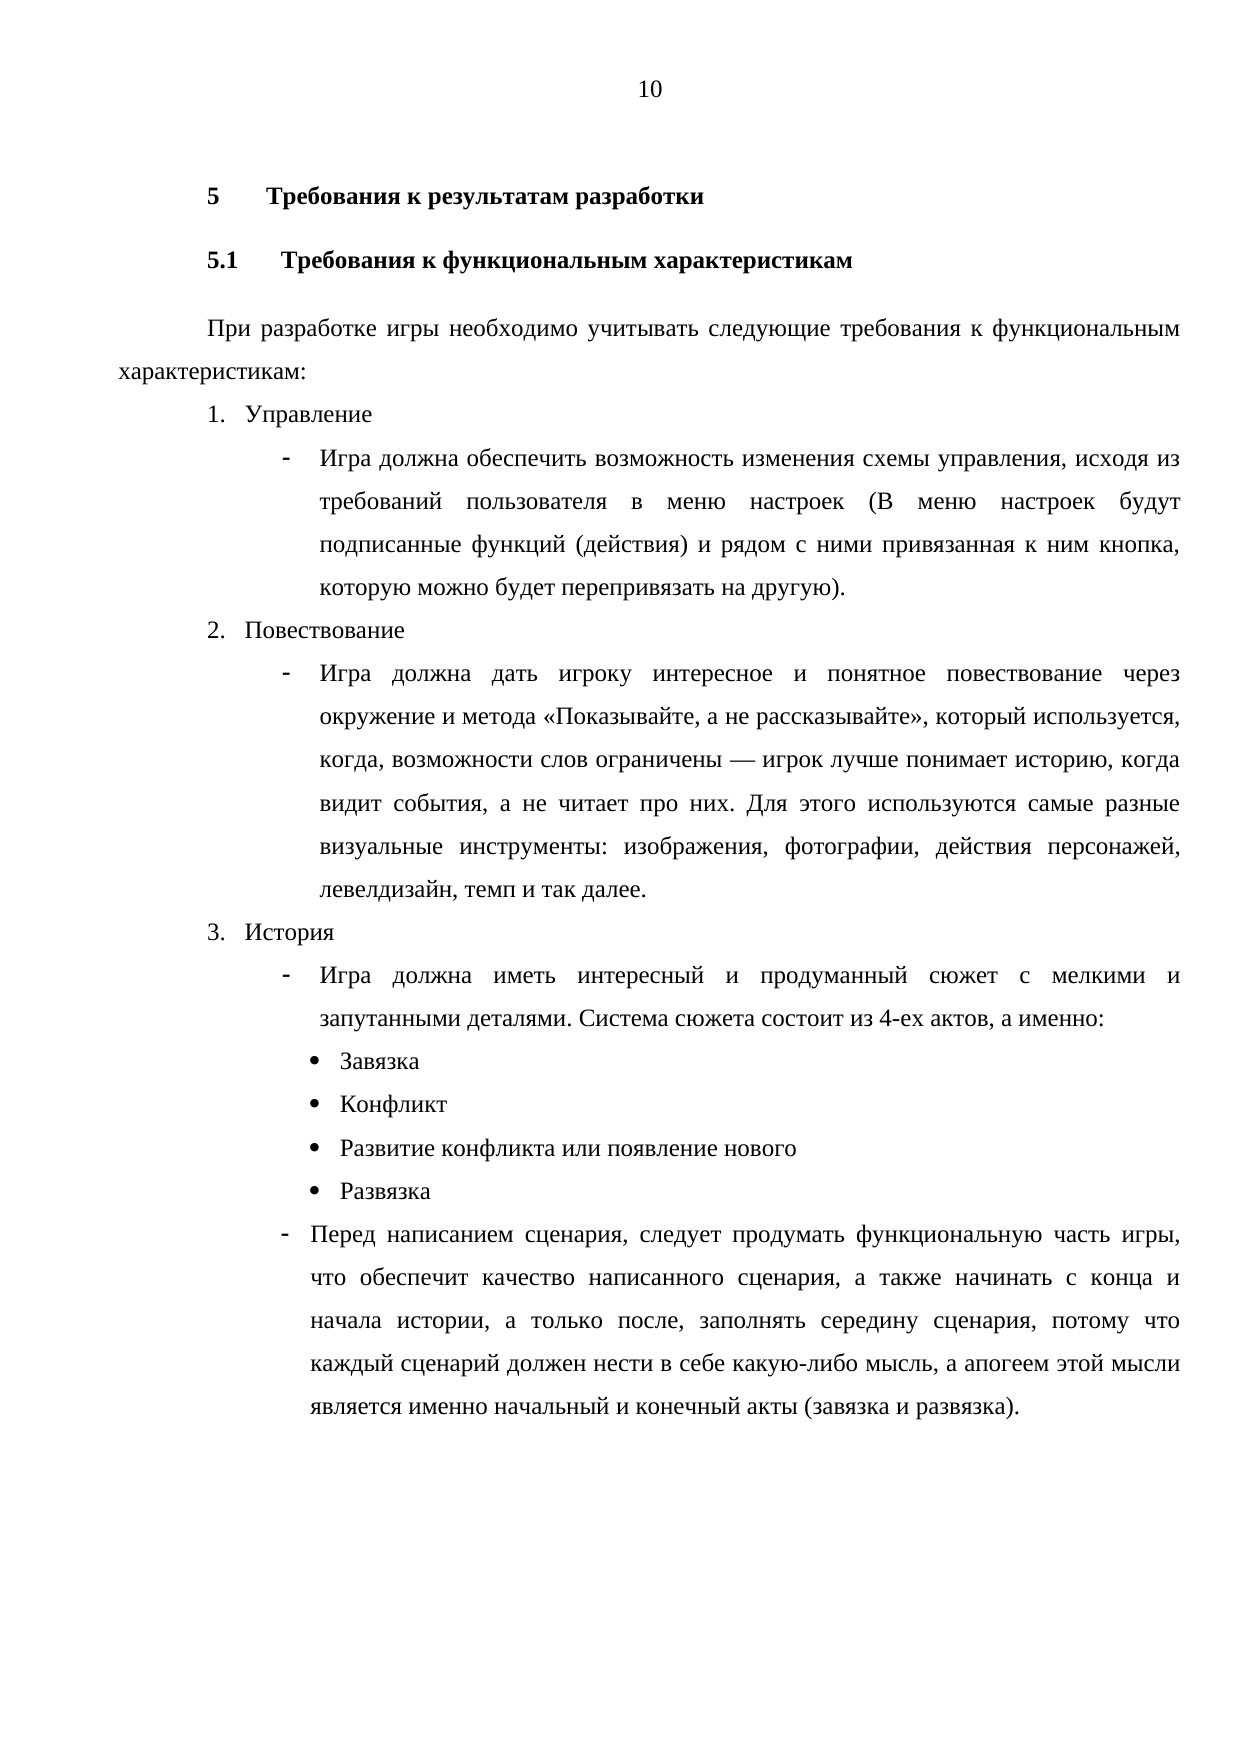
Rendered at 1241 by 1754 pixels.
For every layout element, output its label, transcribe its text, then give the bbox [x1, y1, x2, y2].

list Развязка [118, 1176, 1181, 1204]
list Управление [207, 399, 1181, 428]
list Игра должна иметь интересный и продуманный сюжет с мелкими и запутанными деталями. Система сюжета состоит из 4-ех актов, а именно: [282, 960, 1181, 1032]
list Конфликт [118, 1089, 1181, 1118]
list Развитие конфликта или появление нового [118, 1133, 1181, 1161]
list Повествование [207, 615, 1181, 644]
list История [207, 917, 1181, 946]
list Игра должна дать игроку интересное и понятное повествование через окружение и метода «Показывайте, а не рассказывайте», который используется, когда, возможности слов ограничены — игрок лучше понимает историю, когда видит события, а не читает про них. Для этого используются самые разные визуальные инструменты: изображения, фотографии, действия персонажей, левелдизайн, темп и так далее. [282, 658, 1181, 903]
text При разработке игры необходимо учитывать следующие требования к функциональным характеристикам: [118, 313, 1181, 385]
list Завязка [118, 1046, 1181, 1075]
subtitle Требования к функциональным характеристикам [118, 245, 1181, 274]
list Игра должна обеспечить возможность изменения схемы управления, исходя из требований пользователя в меню настроек (В меню настроек будут подписанные функций (действия) и рядом с ними привязанная к ним кнопка, которую можно будет перепривязать на другую). [282, 443, 1181, 601]
list Перед написанием сценария, следует продумать функциональную часть игры, что обеспечит качество написанного сценария, а также начинать с конца и начала истории, а только после, заполнять середину сценария, потому что каждый сценарий должен нести в себе какую-либо мысль, а апогеем этой мысли является именно начальный и конечный акты (завязка и развязка). [281, 1219, 1181, 1420]
subtitle Требования к результатам разработки [118, 181, 1181, 210]
